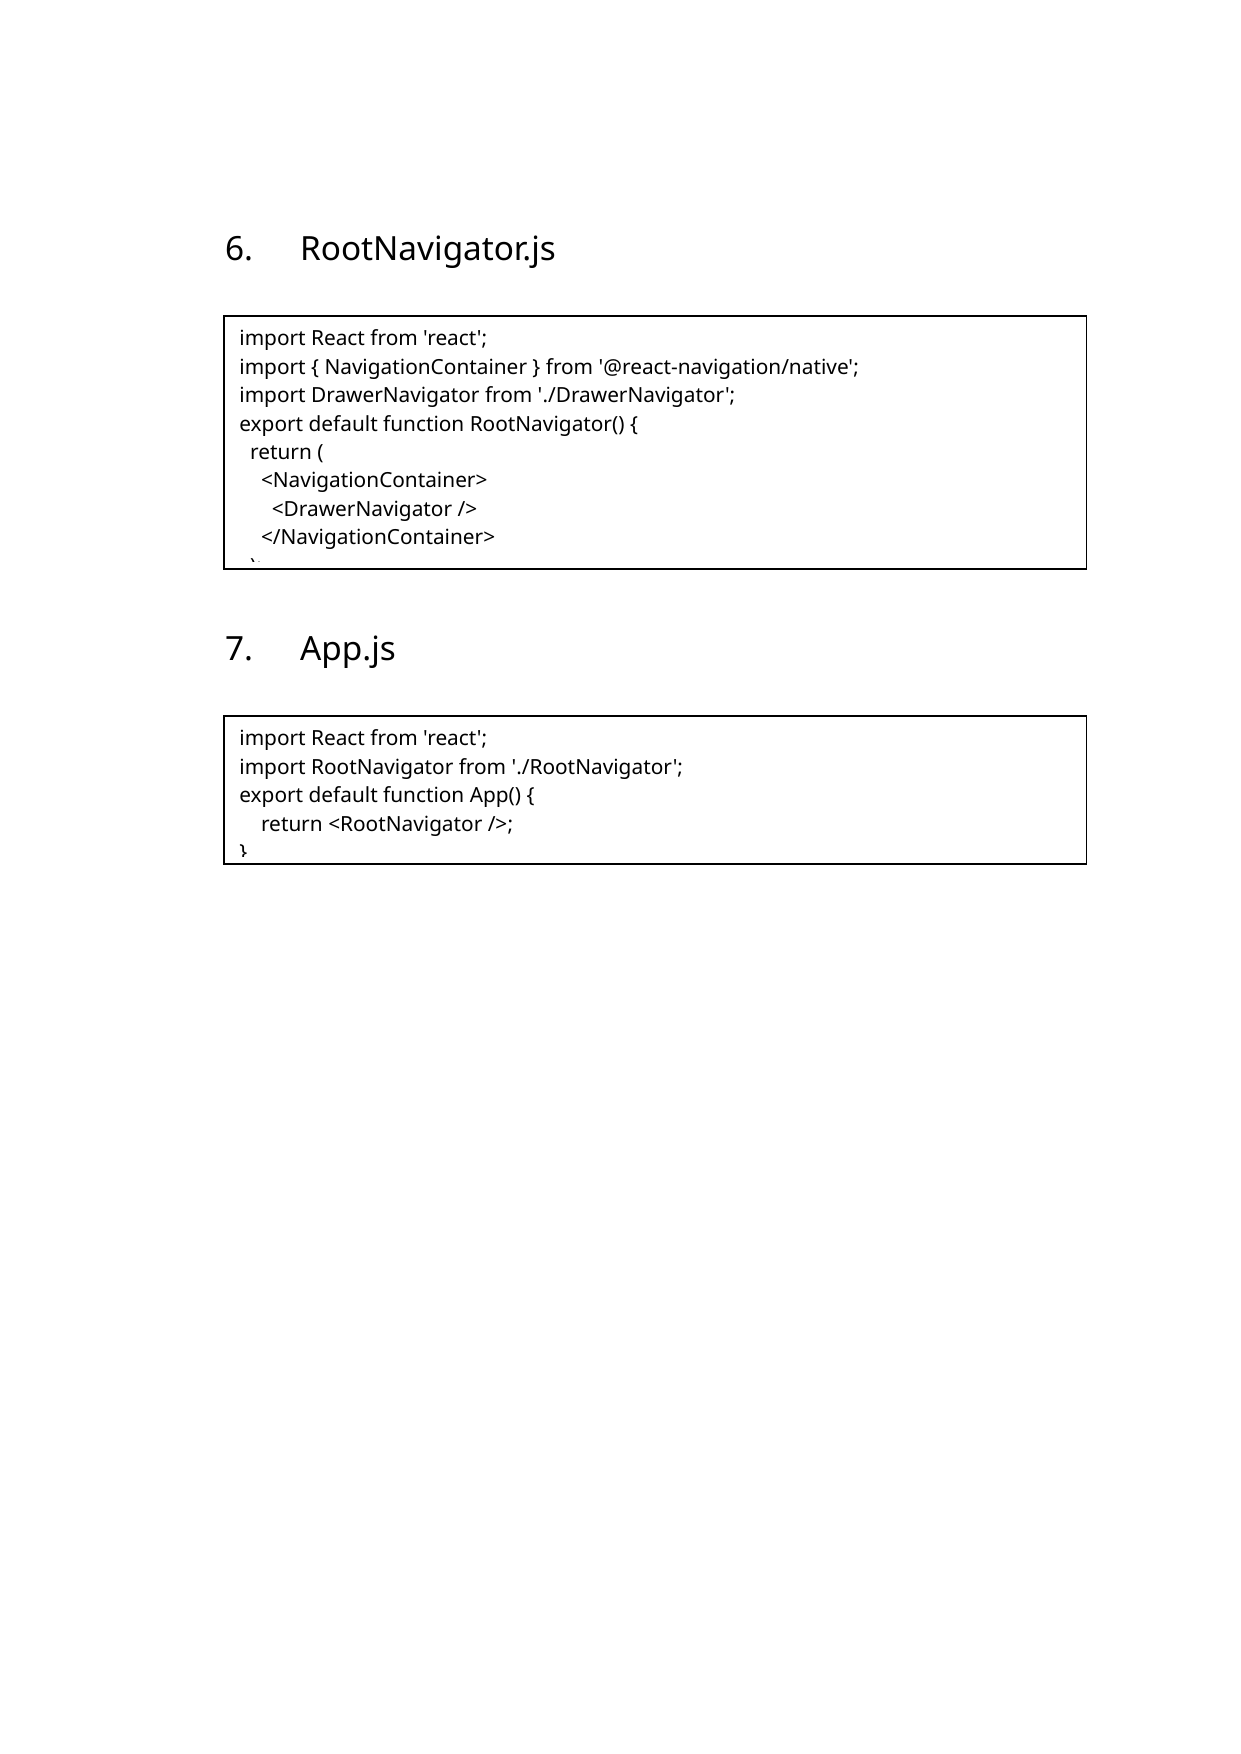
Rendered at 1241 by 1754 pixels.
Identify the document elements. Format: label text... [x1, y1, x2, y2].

text 6. RootNavigator.js [225, 225, 1090, 270]
text 7. App.js [225, 625, 1090, 671]
